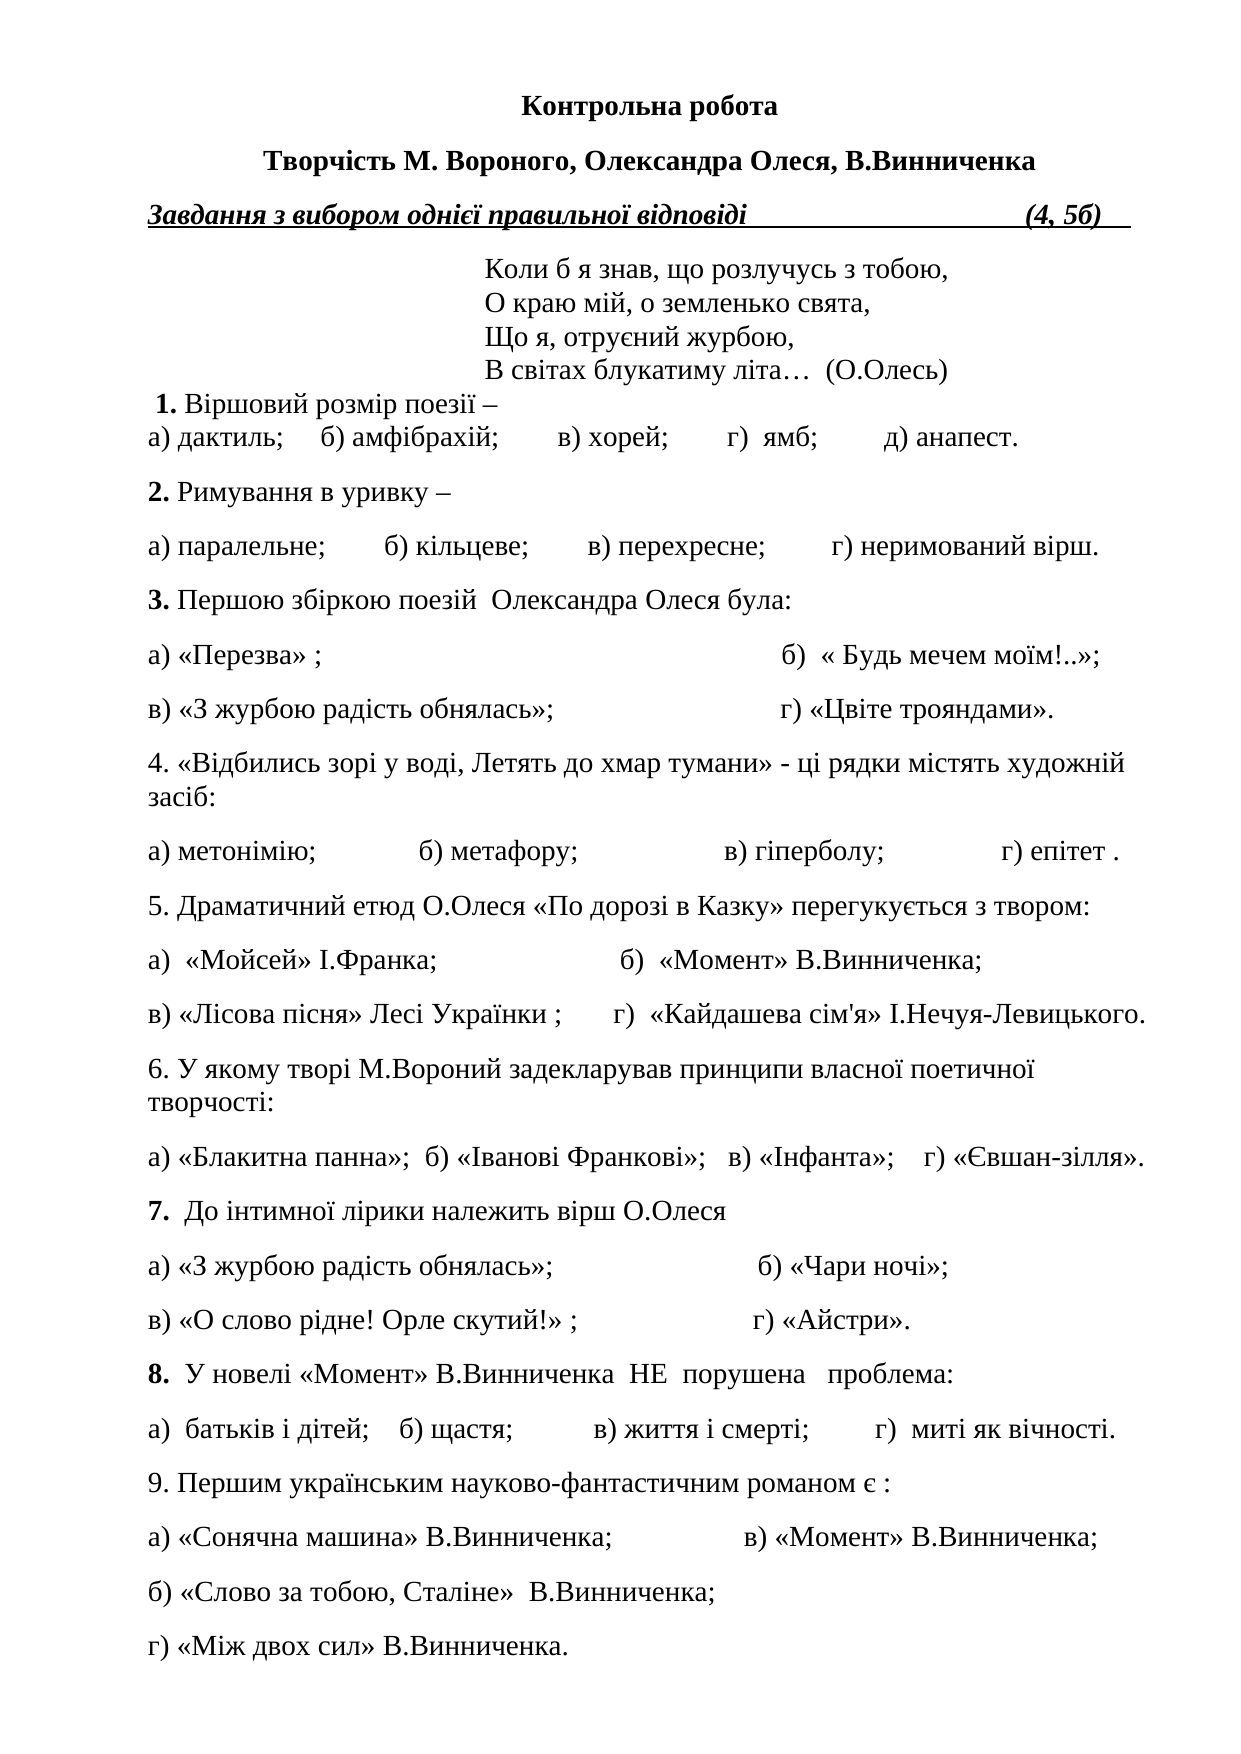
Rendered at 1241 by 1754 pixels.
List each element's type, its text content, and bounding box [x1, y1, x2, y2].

text а) дактиль; б) амфібрахій; в) хорей; г) ямб; д) анапест. [148, 419, 1152, 453]
text а) «З журбою радість обнялась»; б) «Чари ночі»; [148, 1248, 1152, 1281]
text Завдання з вибором однієї правильної відповіді (4, 5б) [148, 197, 1152, 231]
text а) метонімію; б) метафору; в) гіперболу; г) епітет . [148, 833, 1152, 867]
text Коли б я знав, що розлучусь з тобою, [484, 252, 1152, 285]
text в) «З журбою радість обнялась»; г) «Цвіте трояндами». [148, 691, 1152, 725]
text б) «Слово за тобою, Сталіне» В.Винниченка; [148, 1574, 1152, 1607]
text а) «Мойсей» І.Франка; б) «Момент» В.Винниченка; [148, 942, 1152, 976]
text а) «Блакитна панна»; б) «Іванові Франкові»; в) «Інфанта»; г) «Євшан-зілля». [148, 1139, 1152, 1172]
text 1. Віршовий розмір поезії – [148, 386, 1152, 419]
text В світах блукатиму літа… (О.Олесь) [484, 352, 1152, 386]
text 4. «Відбились зорі у воді, Летять до хмар тумани» - ці рядки містять художній засіб: [148, 746, 1152, 813]
text Контрольна робота [148, 88, 1152, 122]
text 5. Драматичний етюд О.Олеся «По дорозі в Казку» перегукується з твором: [148, 888, 1152, 921]
text 3. Першою збіркою поезій Олександра Олеся була: [148, 582, 1152, 616]
text О краю мій, о земленько свята, [484, 285, 1152, 319]
text 2. Римування в уривку – [148, 474, 1152, 507]
text в) «О слово рідне! Орле скутий!» ; г) «Айстри». [148, 1302, 1152, 1336]
text а) паралельне; б) кільцеве; в) перехресне; г) неримований вірш. [148, 528, 1152, 562]
text 6. У якому творі М.Вороний задекларував принципи власної поетичної творчості: [148, 1051, 1152, 1118]
text а) батьків і дітей; б) щастя; в) життя і смерті; г) миті як вічності. [148, 1411, 1152, 1444]
text Що я, отруєний журбою, [484, 319, 1152, 352]
text 9. Першим українським науково-фантастичним романом є : [148, 1465, 1152, 1499]
text а) «Перезва» ; б) « Будь мечем моїм!..»; [148, 637, 1152, 670]
text а) «Сонячна машина» В.Винниченка; в) «Момент» В.Винниченка; [148, 1519, 1152, 1553]
text г) «Між двох сил» В.Винниченка. [148, 1628, 1152, 1662]
text 8. У новелі «Момент» В.Винниченка НЕ порушена проблема: [148, 1356, 1152, 1390]
text Творчість М. Вороного, Олександра Олеся, В.Винниченка [148, 143, 1152, 176]
text в) «Лісова пісня» Лесі Українки ; г) «Кайдашева сім'я» І.Нечуя-Левицького. [148, 997, 1152, 1030]
text 7. До інтимної лірики належить вірш О.Олеся [148, 1193, 1152, 1227]
